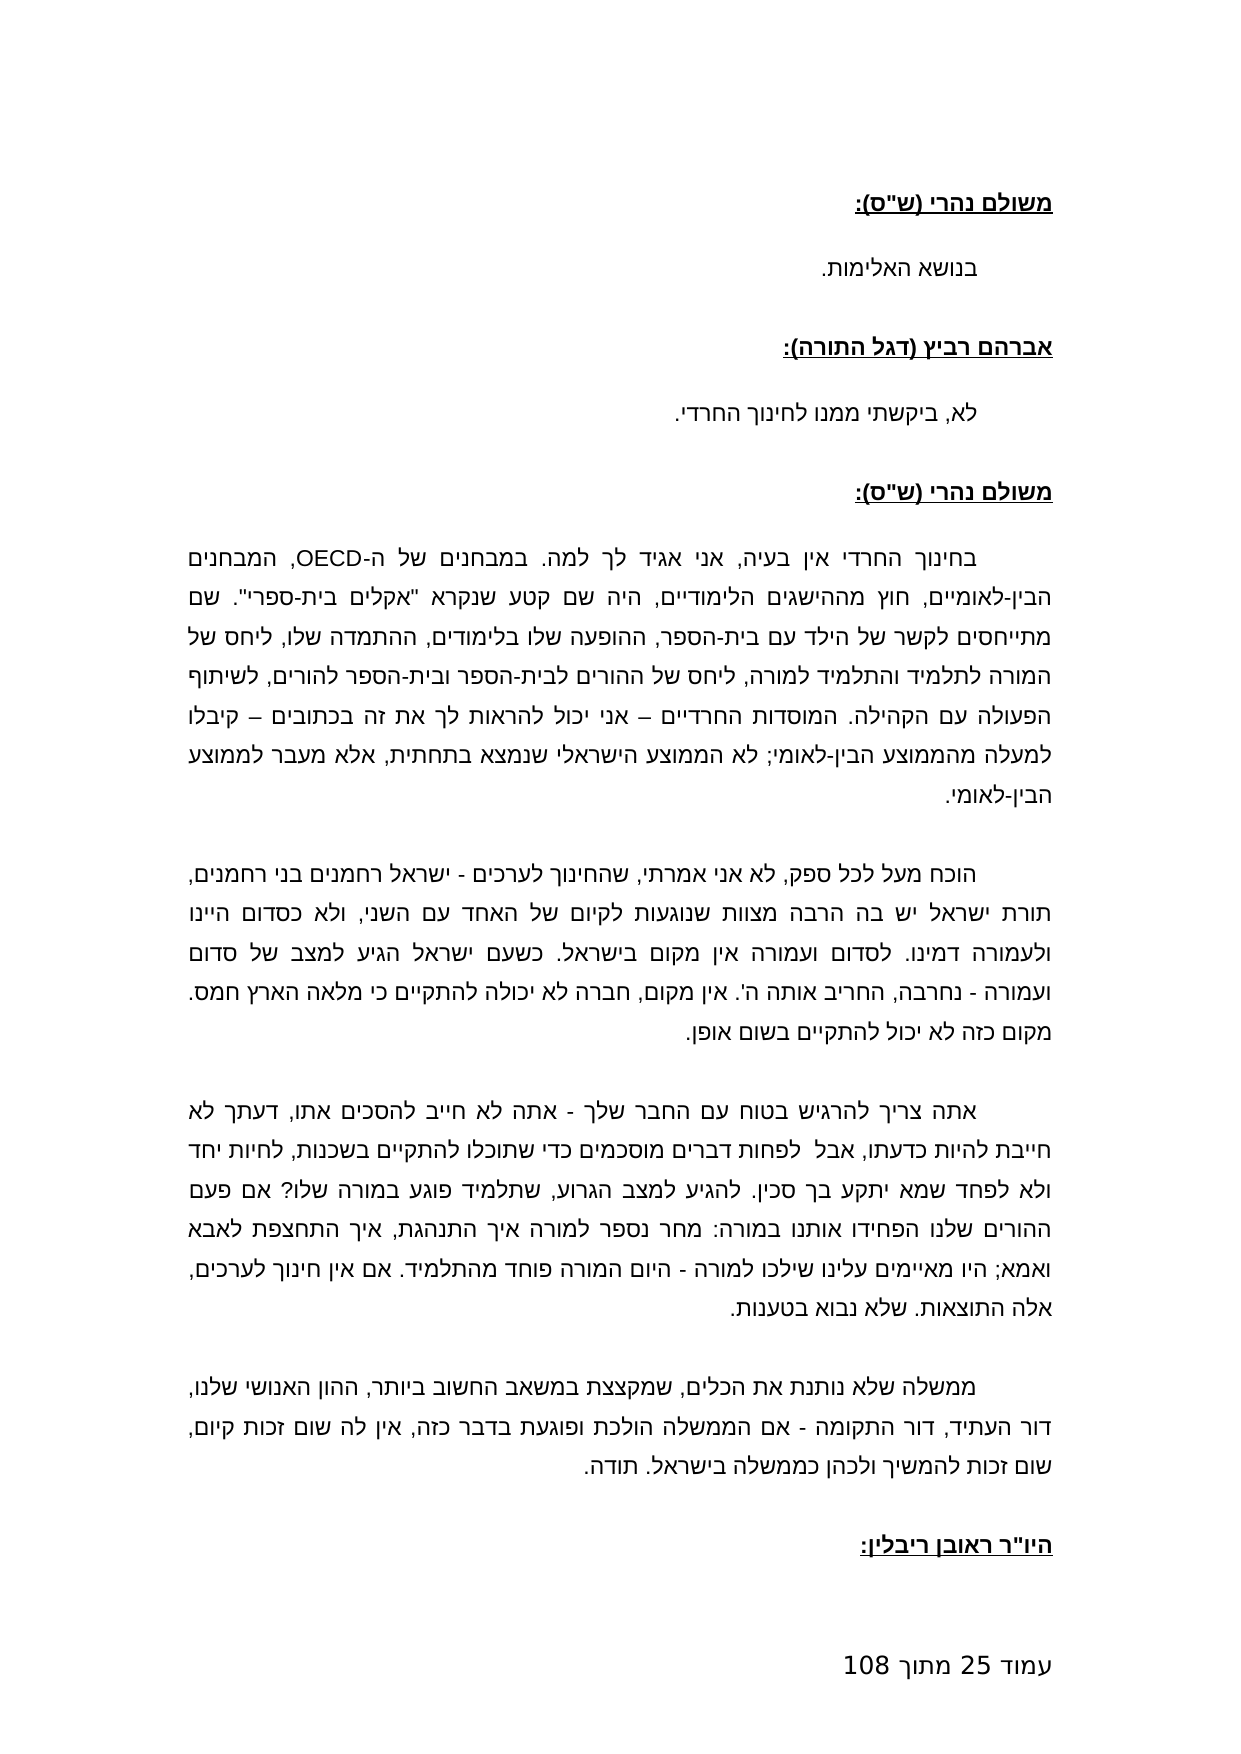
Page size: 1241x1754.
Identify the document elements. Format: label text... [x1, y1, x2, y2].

text בחינוך החרדי אין בעיה, אני אגיד לך למה. במבחנים של ה-OECD, המבחנים הבין-לאומיים, חוץ מההישגים הלימודיים, היה שם קטע שנקרא "אקלים בית-ספרי". שם מתייחסים לקשר של הילד עם בית-הספר, ההופעה שלו בלימודים, ההתמדה שלו, ליחס של המורה לתלמיד והתלמיד למורה, ליחס של ההורים לבית-הספר ובית-הספר להורים, לשיתוף הפעולה עם הקהילה. המוסדות החרדיים – אני יכול להראות לך את זה בכתובים – קיבלו למעלה מהממוצע הבין-לאומי; לא הממוצע הישראלי שנמצא בתחתית, אלא מעבר לממוצע הבין-לאומי. [187, 545, 1053, 808]
text בנושא האלימות. [187, 255, 1053, 282]
text אברהם רביץ (דגל התורה): [187, 334, 1053, 361]
text הוכח מעל לכל ספק, לא אני אמרתי, שהחינוך לערכים - ישראל רחמנים בני רחמנים, תורת ישראל יש בה הרבה מצוות שנוגעות לקיום של האחד עם השני, ולא כסדום היינו ולעמורה דמינו. לסדום ועמורה אין מקום בישראל. כשעם ישראל הגיע למצב של סדום ועמורה - נחרבה, החריב אותה ה'. אין מקום, חברה לא יכולה להתקיים כי מלאה הארץ חמס. מקום כזה לא יכול להתקיים בשום אופן. [187, 861, 1053, 1045]
text אתה צריך להרגיש בטוח עם החבר שלך - אתה לא חייב להסכים אתו, דעתך לא חייבת להיות כדעתו, אבל לפחות דברים מוסכמים כדי שתוכלו להתקיים בשכנות, לחיות יחד ולא לפחד שמא יתקע בך סכין. להגיע למצב הגרוע, שתלמיד פוגע במורה שלו? אם פעם ההורים שלנו הפחידו אותנו במורה: מחר נספר למורה איך התנהגת, איך התחצפת לאבא ואמא; היו מאיימים עלינו שילכו למורה - היום המורה פוחד מהתלמיד. אם אין חינוך לערכים, אלה התוצאות. שלא נבוא בטענות. [187, 1098, 1053, 1321]
text לא, ביקשתי ממנו לחינוך החרדי. [187, 400, 1053, 426]
text ממשלה שלא נותנת את הכלים, שמקצצת במשאב החשוב ביותר, ההון האנושי שלנו, דור העתיד, דור התקומה - אם הממשלה הולכת ופוגעת בדבר כזה, אין לה שום זכות קיום, שום זכות להמשיך ולכהן כממשלה בישראל. תודה. [187, 1374, 1053, 1479]
text היו"ר ראובן ריבלין: [187, 1532, 1053, 1558]
text משולם נהרי (ש"ס): [187, 479, 1053, 505]
text משולם נהרי (ש"ס): [187, 189, 1053, 216]
